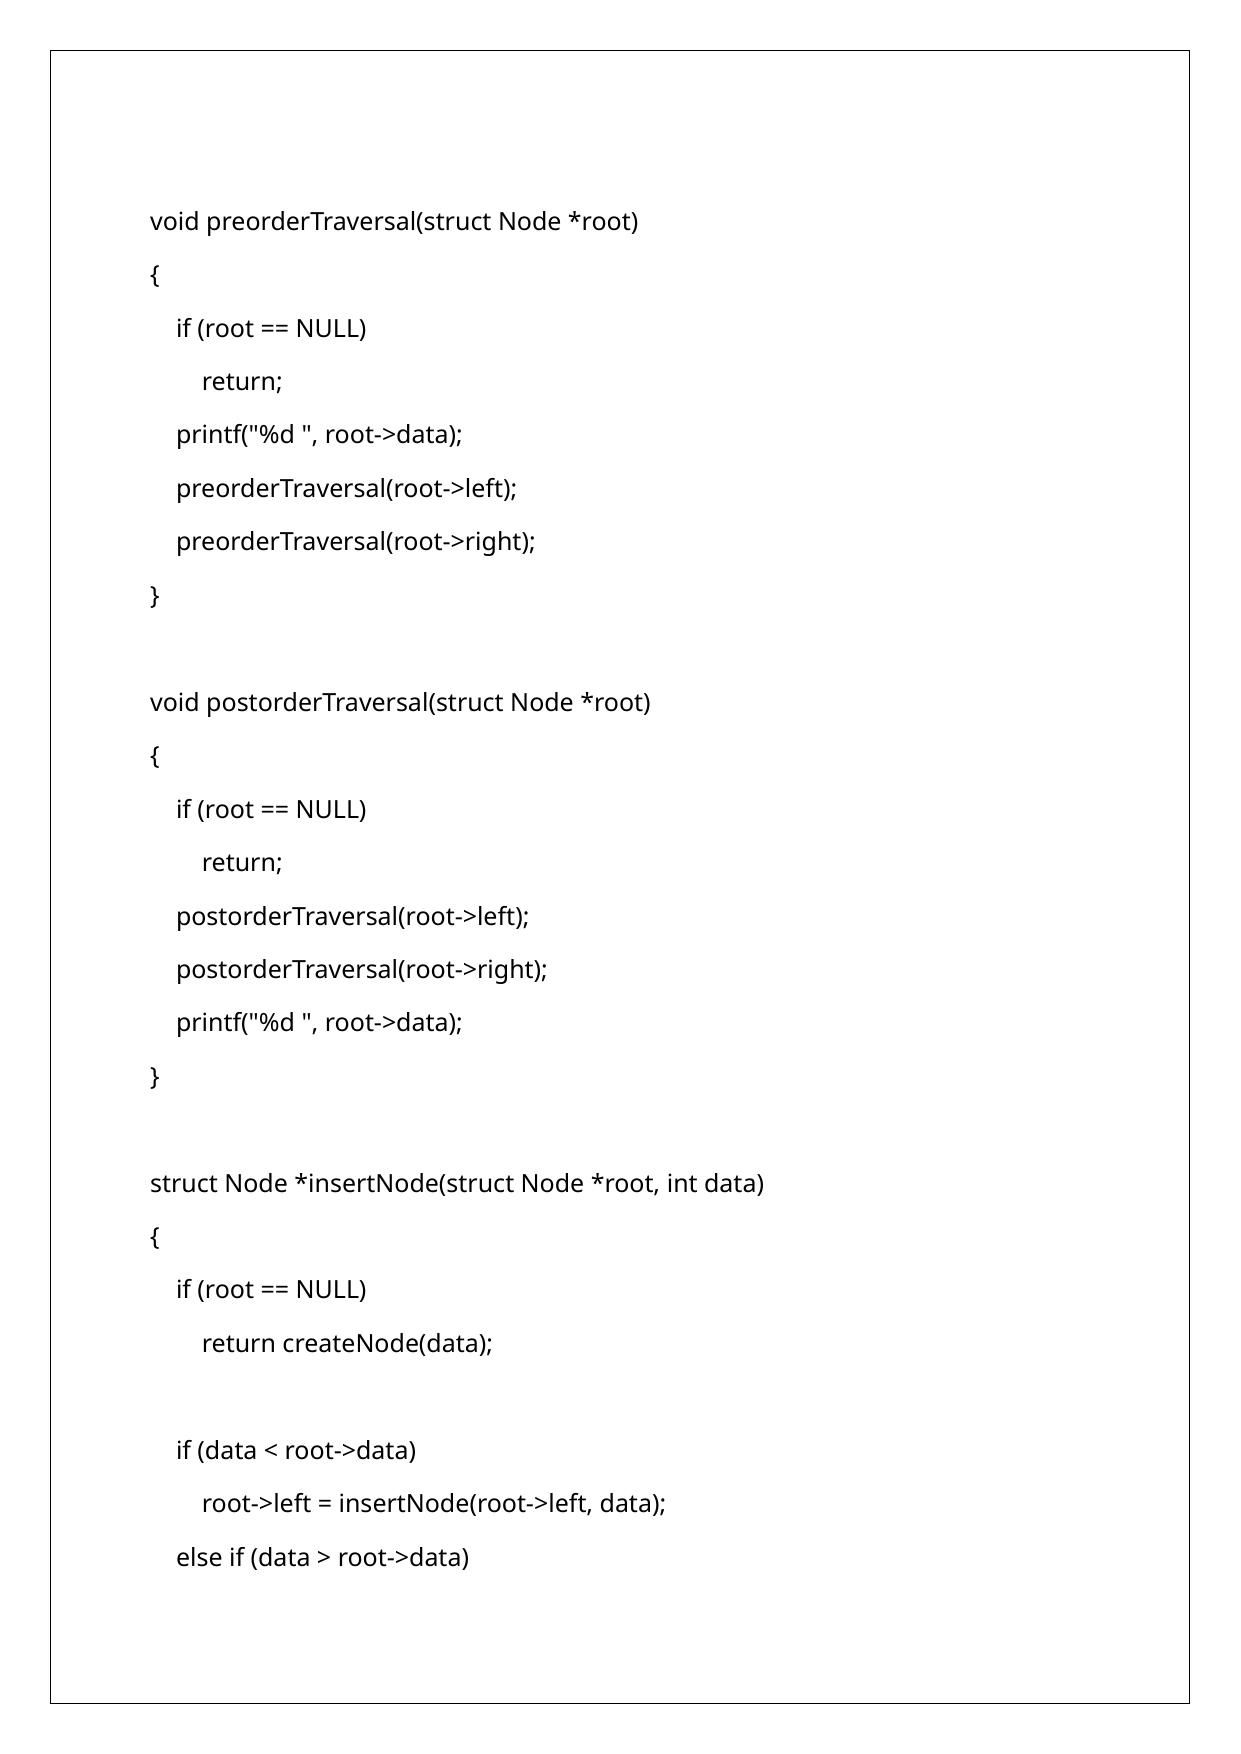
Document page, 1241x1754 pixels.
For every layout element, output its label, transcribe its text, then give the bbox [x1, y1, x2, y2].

text void postorderTraversal(struct Node *root) [150, 684, 1090, 718]
text if (root == NULL) [150, 791, 1090, 825]
text { [150, 1219, 1090, 1253]
text postorderTraversal(root->right); [150, 952, 1090, 986]
text printf("%d ", root->data); [150, 417, 1090, 451]
text else if (data > root->data) [150, 1539, 1090, 1573]
text if (data < root->data) [150, 1432, 1090, 1467]
text struct Node *insertNode(struct Node *root, int data) [150, 1165, 1090, 1199]
text { [150, 738, 1090, 772]
text if (root == NULL) [150, 1272, 1090, 1306]
text return createNode(data); [150, 1326, 1090, 1360]
text printf("%d ", root->data); [150, 1005, 1090, 1039]
text postorderTraversal(root->left); [150, 898, 1090, 932]
text } [150, 1058, 1090, 1092]
text return; [150, 364, 1090, 398]
text if (root == NULL) [150, 310, 1090, 344]
text preorderTraversal(root->right); [150, 524, 1090, 558]
text return; [150, 845, 1090, 879]
text void preorderTraversal(struct Node *root) [150, 203, 1090, 237]
text preorderTraversal(root->left); [150, 471, 1090, 505]
text { [150, 257, 1090, 291]
text root->left = insertNode(root->left, data); [150, 1486, 1090, 1520]
text } [150, 577, 1090, 612]
